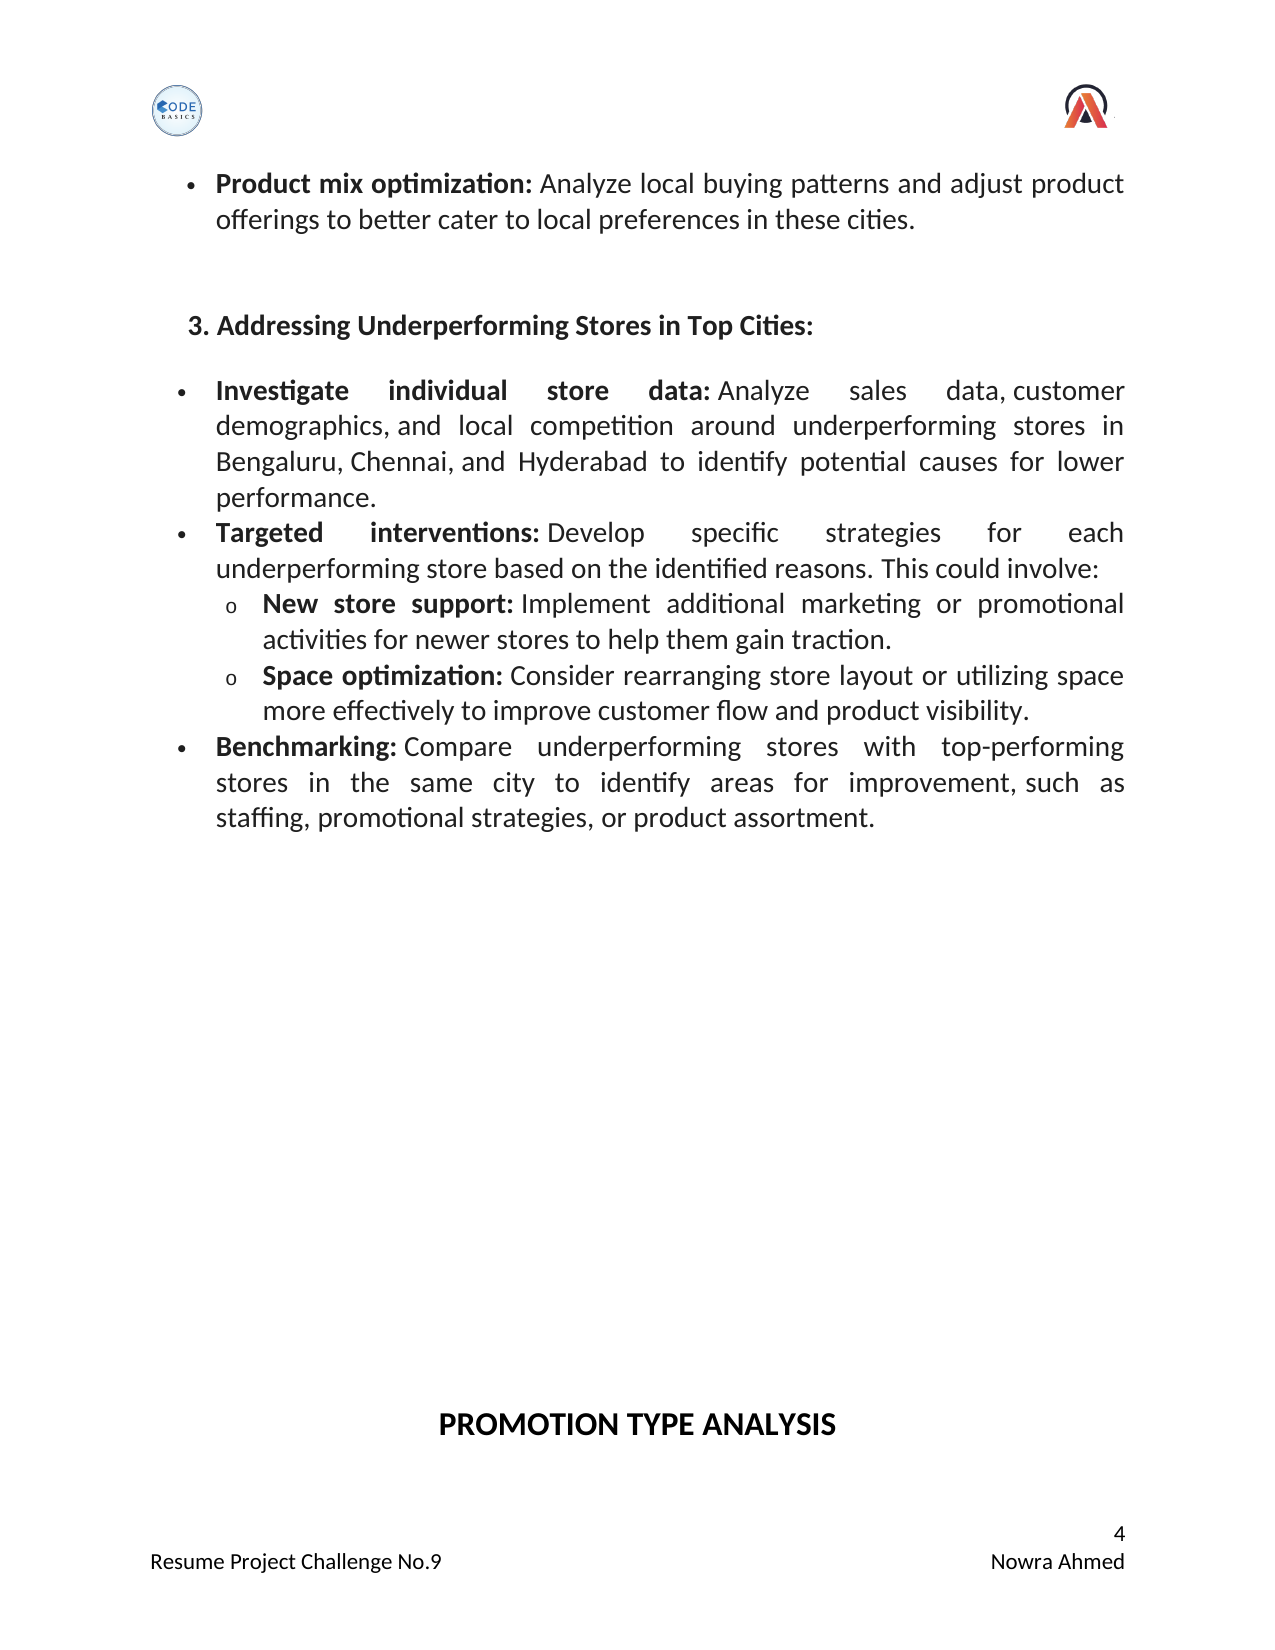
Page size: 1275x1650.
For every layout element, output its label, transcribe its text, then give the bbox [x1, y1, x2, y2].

list Space optimization: Consider rearranging store layout or utilizing space more effectively to improve customer flow and product visibility. [225, 657, 1125, 728]
list Benchmarking: Compare underperforming stores with top-performing stores in the same city to identify areas for improvement, such as staffing, promotional strategies, or product assortment. [178, 728, 1125, 835]
list New store support: Implement additional marketing or promotional activities for newer stores to help them gain traction. [225, 586, 1125, 657]
list Targeted interventions: Develop specific strategies for each underperforming store based on the identified reasons. This could involve: [178, 514, 1125, 586]
list Investigate individual store data: Analyze sales data, customer demographics, and local competition around underperforming stores in Bengaluru, Chennai, and Hyderabad to identify potential causes for lower performance. [178, 372, 1125, 514]
text PROMOTION TYPE ANALYSIS [150, 1403, 1125, 1444]
list Product mix optimization: Analyze local buying patterns and adjust product offerings to better cater to local preferences in these cities. [187, 166, 1125, 237]
picture [150, 83, 204, 138]
text 3. Addressing Underperforming Stores in Top Cities: [150, 307, 1125, 343]
picture [1052, 75, 1115, 138]
